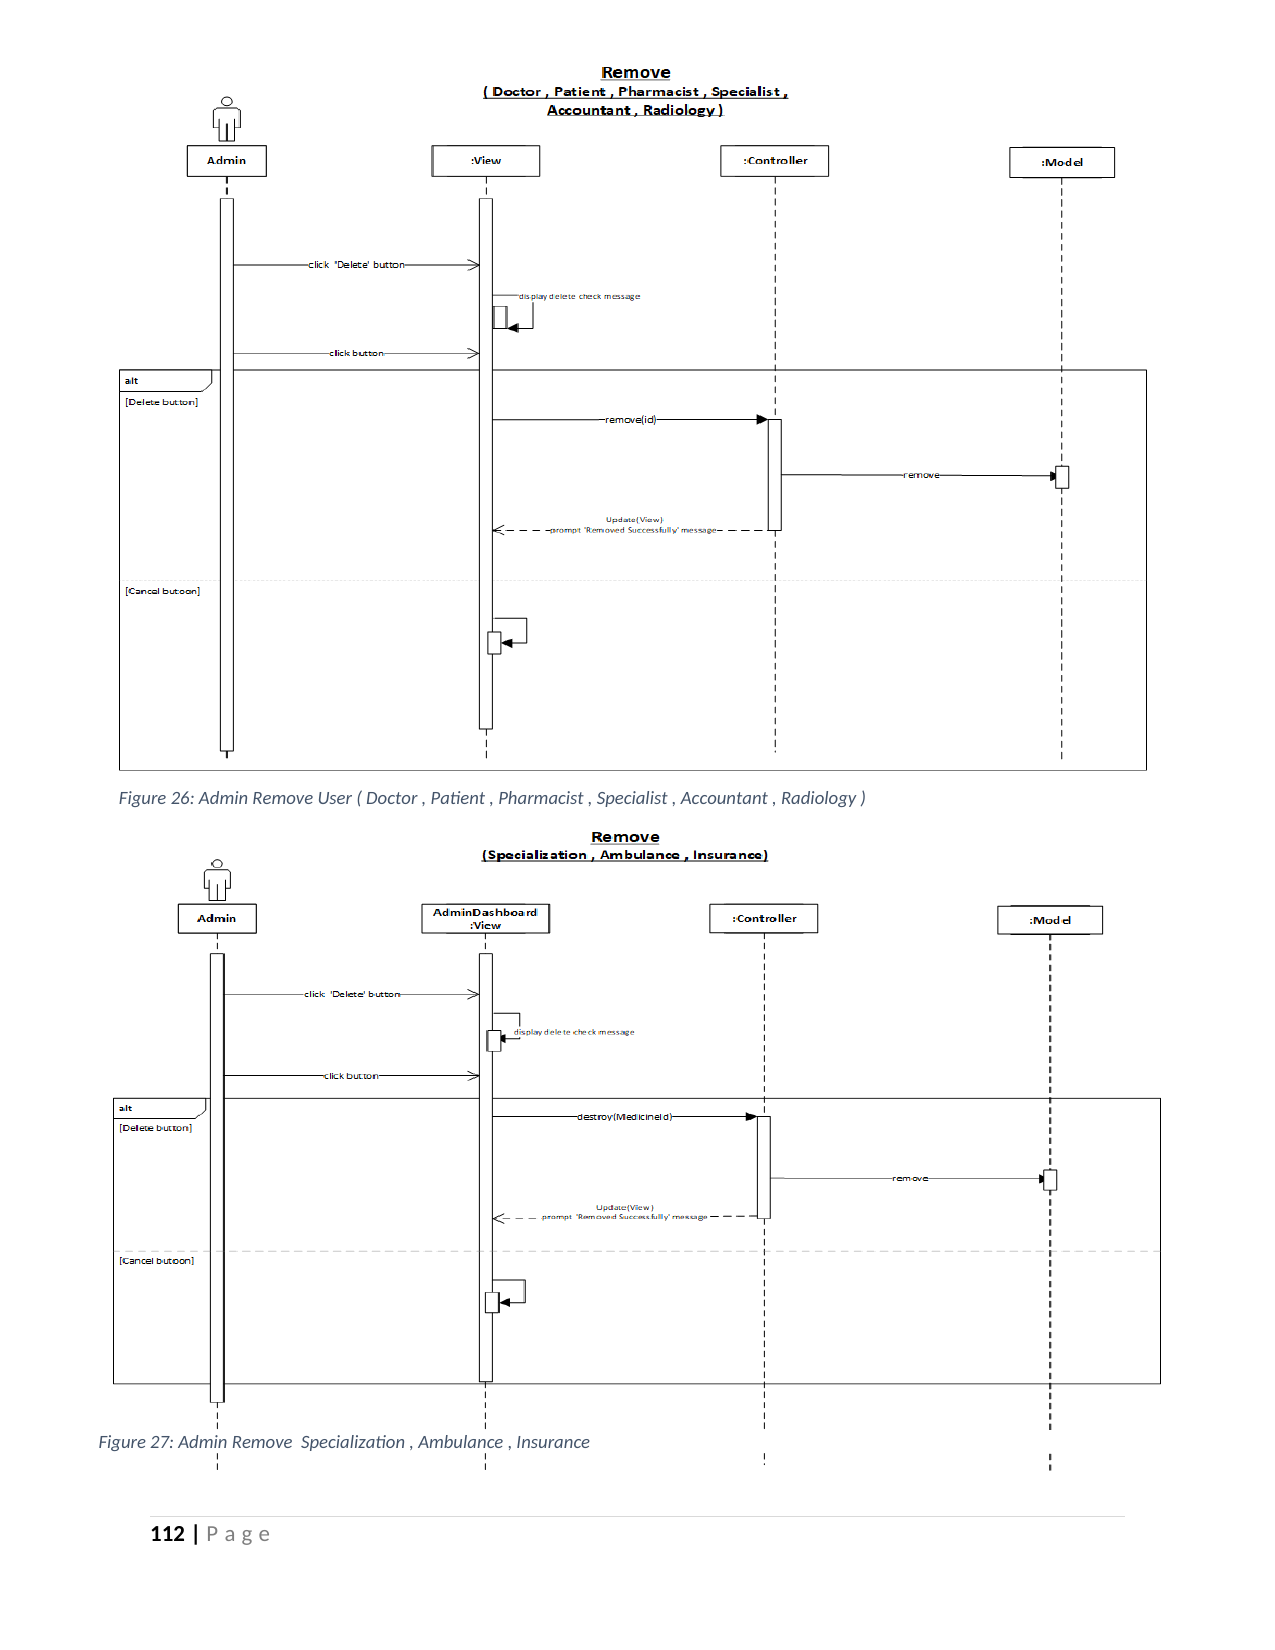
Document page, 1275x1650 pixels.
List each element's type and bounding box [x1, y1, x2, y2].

picture [118, 56, 1149, 771]
picture [112, 822, 1163, 1471]
